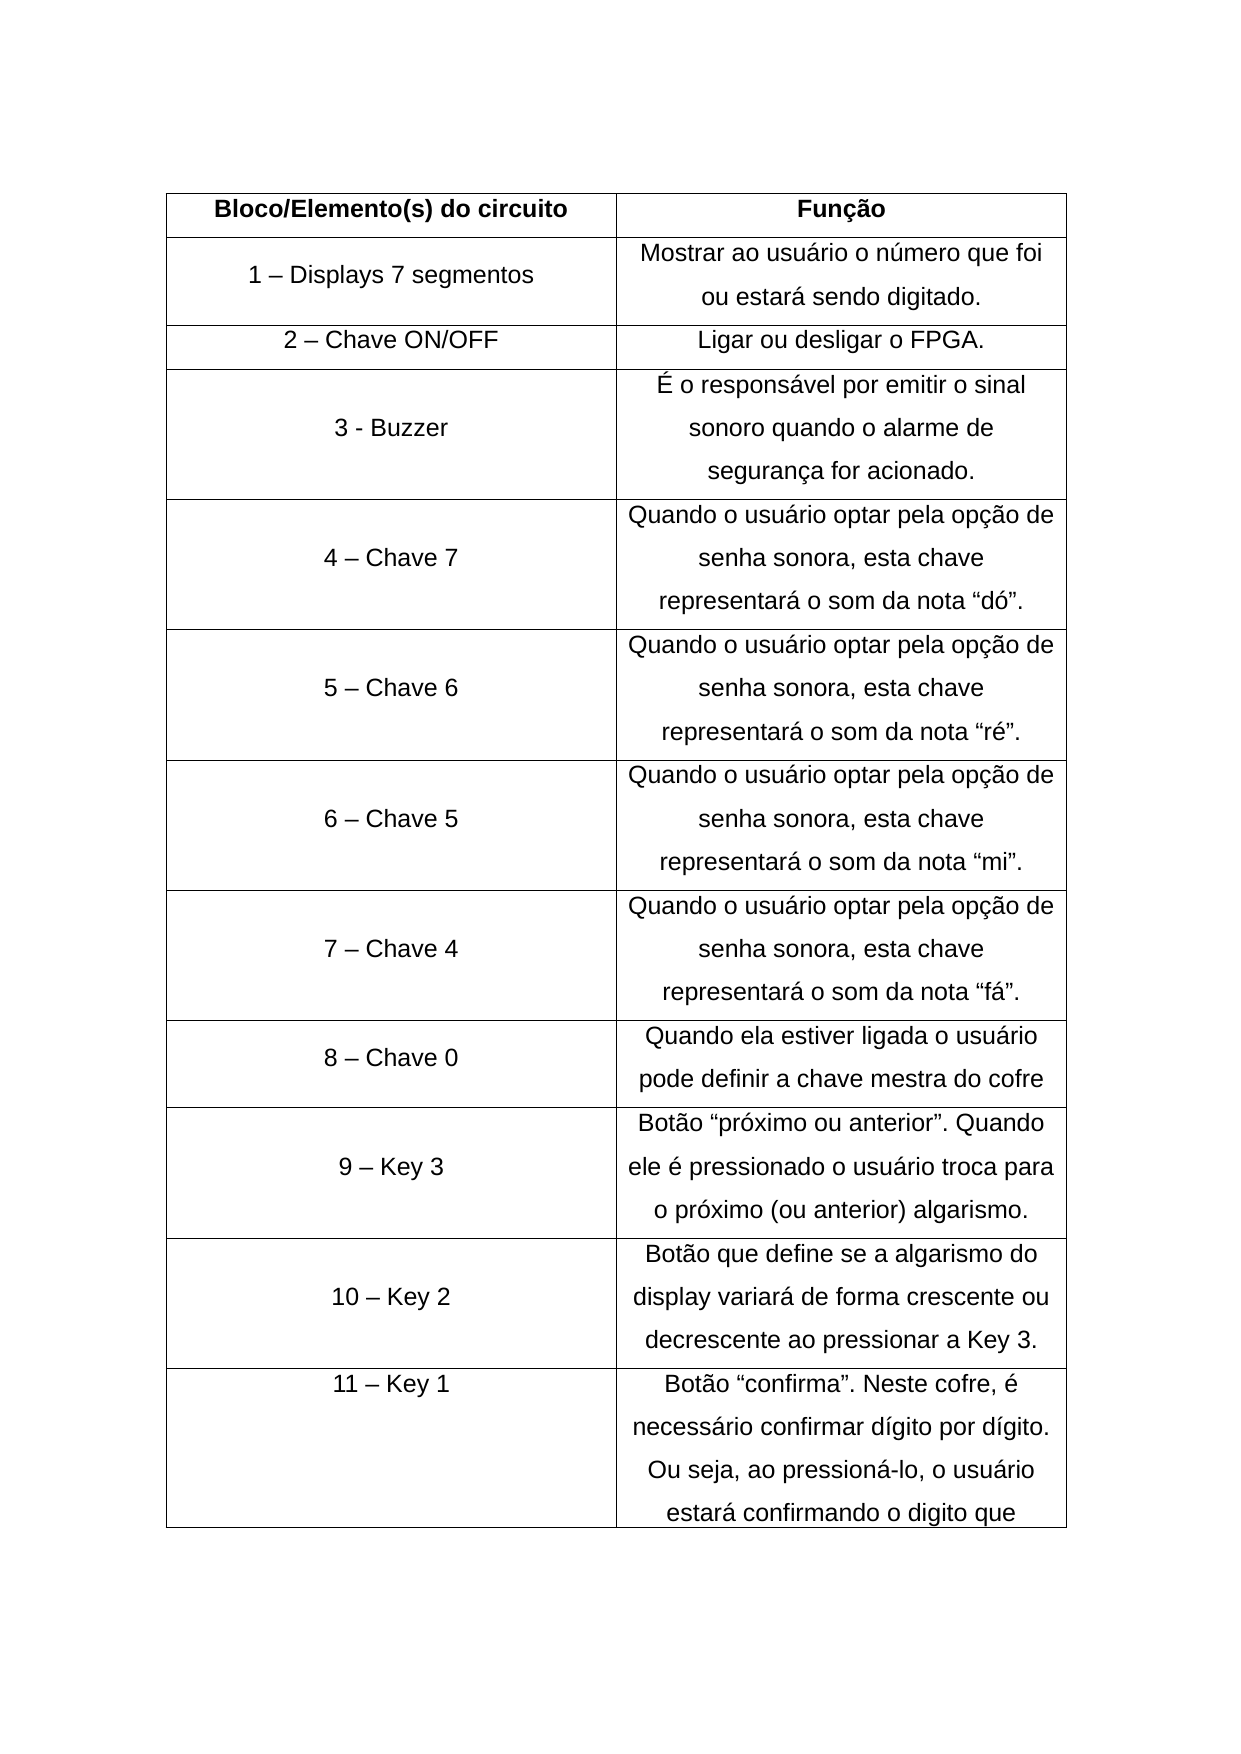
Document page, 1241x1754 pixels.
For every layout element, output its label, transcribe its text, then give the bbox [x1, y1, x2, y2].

table_cell 6 – Chave 5 [167, 761, 616, 890]
table_cell 5 – Chave 6 [167, 630, 616, 759]
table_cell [617, 1369, 1066, 1527]
table_cell Quando o usuário optar pela opção de senha sonora, esta chave representará o som da nota “mi”. [617, 761, 1066, 890]
table_header Função [617, 194, 1066, 237]
table_cell É o responsável por emitir o sinal sonoro quando o alarme de segurança for acionado. [617, 370, 1066, 499]
table_cell 7 – Chave 4 [167, 891, 616, 1020]
table_cell Quando o usuário optar pela opção de senha sonora, esta chave representará o som da nota “ré”. [617, 630, 1066, 759]
table_cell 2 – Chave ON/OFF [167, 326, 616, 368]
table_cell Botão que define se a algarismo do display variará de forma crescente ou decrescente ao pressionar a Key 3. [617, 1239, 1066, 1368]
table_cell Botão “próximo ou anterior”. Quando ele é pressionado o usuário troca para o próximo (ou anterior) algarismo. [617, 1108, 1066, 1238]
table_cell 4 – Chave 7 [167, 500, 616, 629]
table_cell 3 - Buzzer [167, 370, 616, 499]
table_cell Ligar ou desligar o FPGA. [617, 326, 1066, 368]
table_cell 10 – Key 2 [167, 1239, 616, 1368]
table_cell 9 – Key 3 [167, 1108, 616, 1238]
table_cell Mostrar ao usuário o número que foi ou estará sendo digitado. [617, 238, 1066, 324]
table_cell 11 – Key 1 [167, 1369, 616, 1527]
table_cell Quando ela estiver ligada o usuário pode definir a chave mestra do cofre [617, 1021, 1066, 1107]
table_cell Quando o usuário optar pela opção de senha sonora, esta chave representará o som da nota “fá”. [617, 891, 1066, 1020]
table_cell 8 – Chave 0 [167, 1021, 616, 1107]
table_header Bloco/Elemento(s) do circuito [167, 194, 616, 237]
table_cell 1 – Displays 7 segmentos [167, 238, 616, 324]
table_cell Quando o usuário optar pela opção de senha sonora, esta chave representará o som da nota “dó”. [617, 500, 1066, 629]
